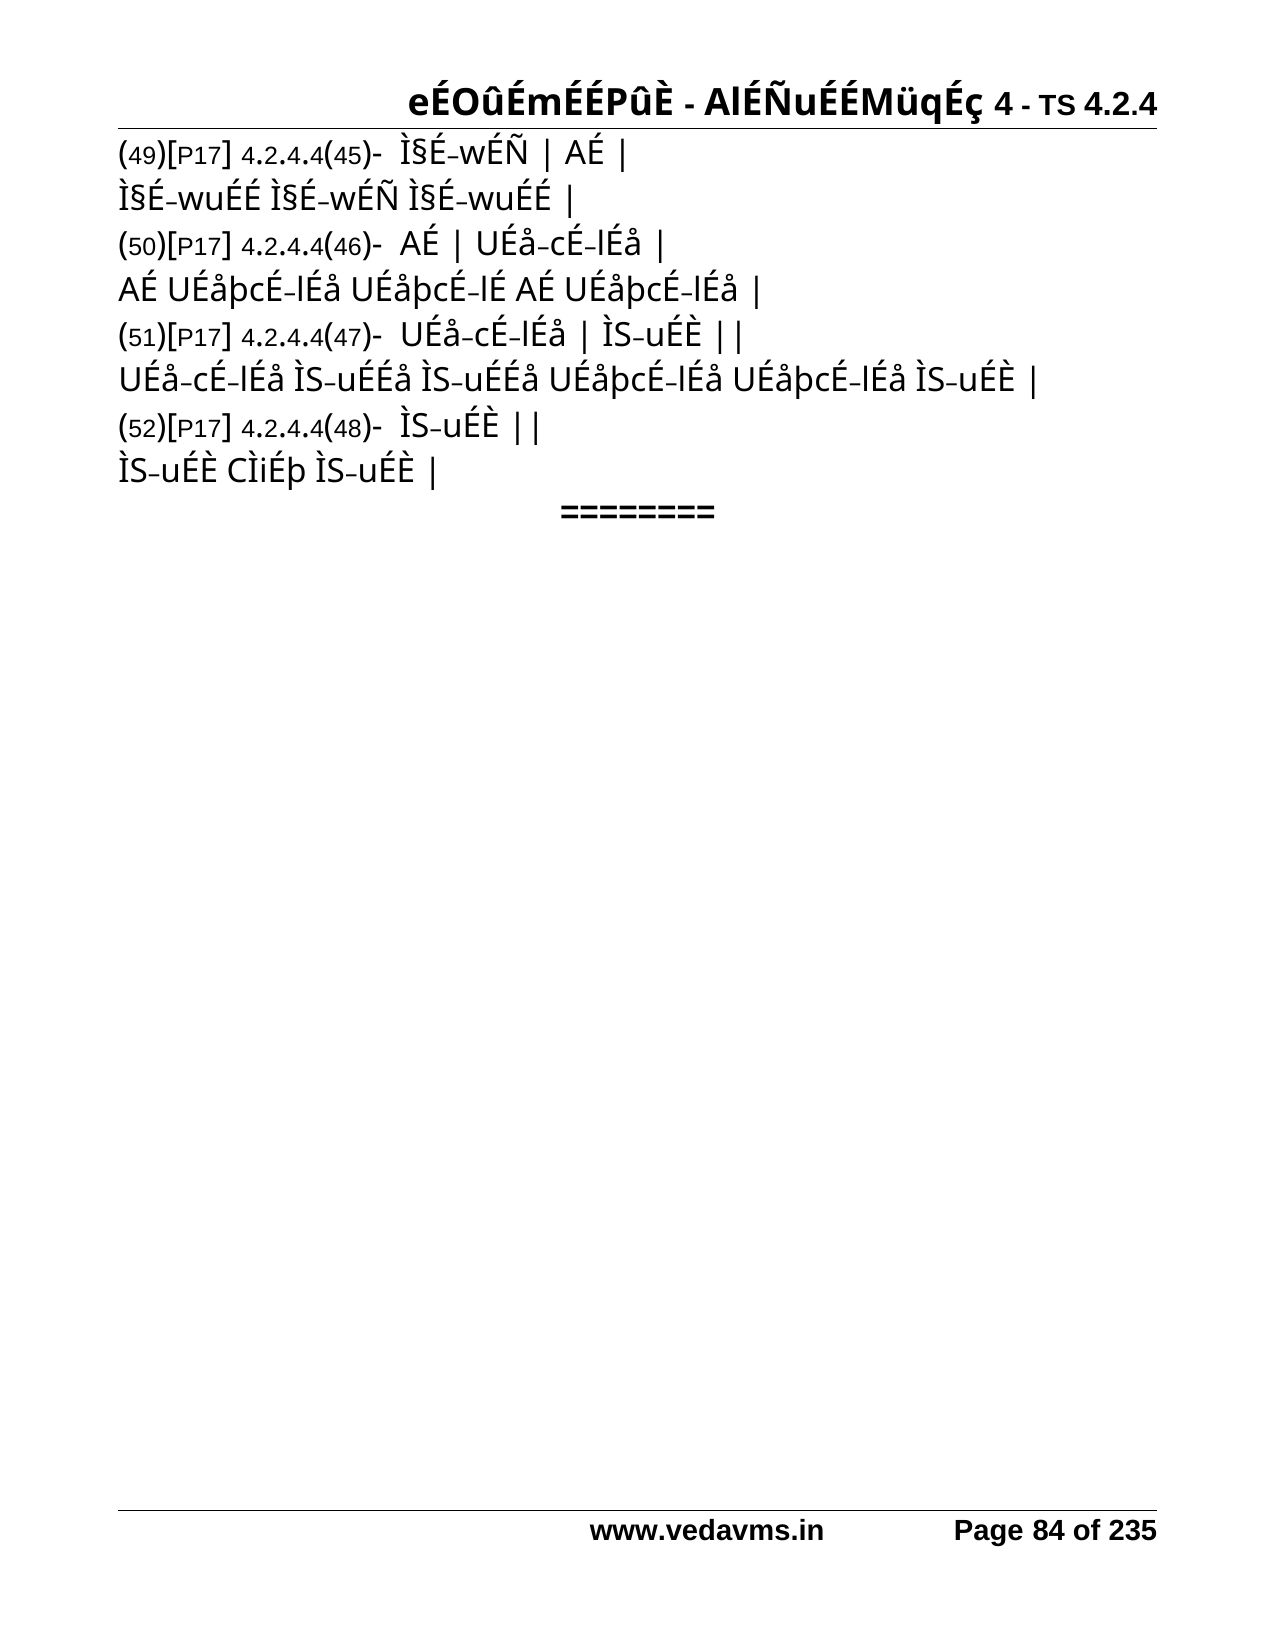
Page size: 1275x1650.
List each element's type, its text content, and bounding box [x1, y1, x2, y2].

text (50)[P17] 4.2.4.4(46)- AÉ | UÉå–cÉ–lÉå | [118, 220, 1157, 265]
text (52)[P17] 4.2.4.4(48)- ÌS–uÉÈ || [118, 402, 1157, 447]
text ÌS–uÉÈ CÌiÉþ ÌS–uÉÈ | [118, 447, 1157, 492]
text (51)[P17] 4.2.4.4(47)- UÉå–cÉ–lÉå | ÌS–uÉÈ || [118, 311, 1157, 356]
text AÉ UÉåþcÉ–lÉå UÉåþcÉ–lÉ AÉ UÉåþcÉ–lÉå | [118, 265, 1157, 311]
text (49)[P17] 4.2.4.4(45)- Ì§É–wÉÑ | AÉ | [118, 129, 1157, 174]
text UÉå–cÉ–lÉå ÌS–uÉÉå ÌS–uÉÉå UÉåþcÉ–lÉå UÉåþcÉ–lÉå ÌS–uÉÈ | [118, 356, 1157, 402]
text Ì§É–wuÉÉ Ì§É–wÉÑ Ì§É–wuÉÉ | [118, 174, 1157, 220]
text ======== [118, 492, 1157, 531]
